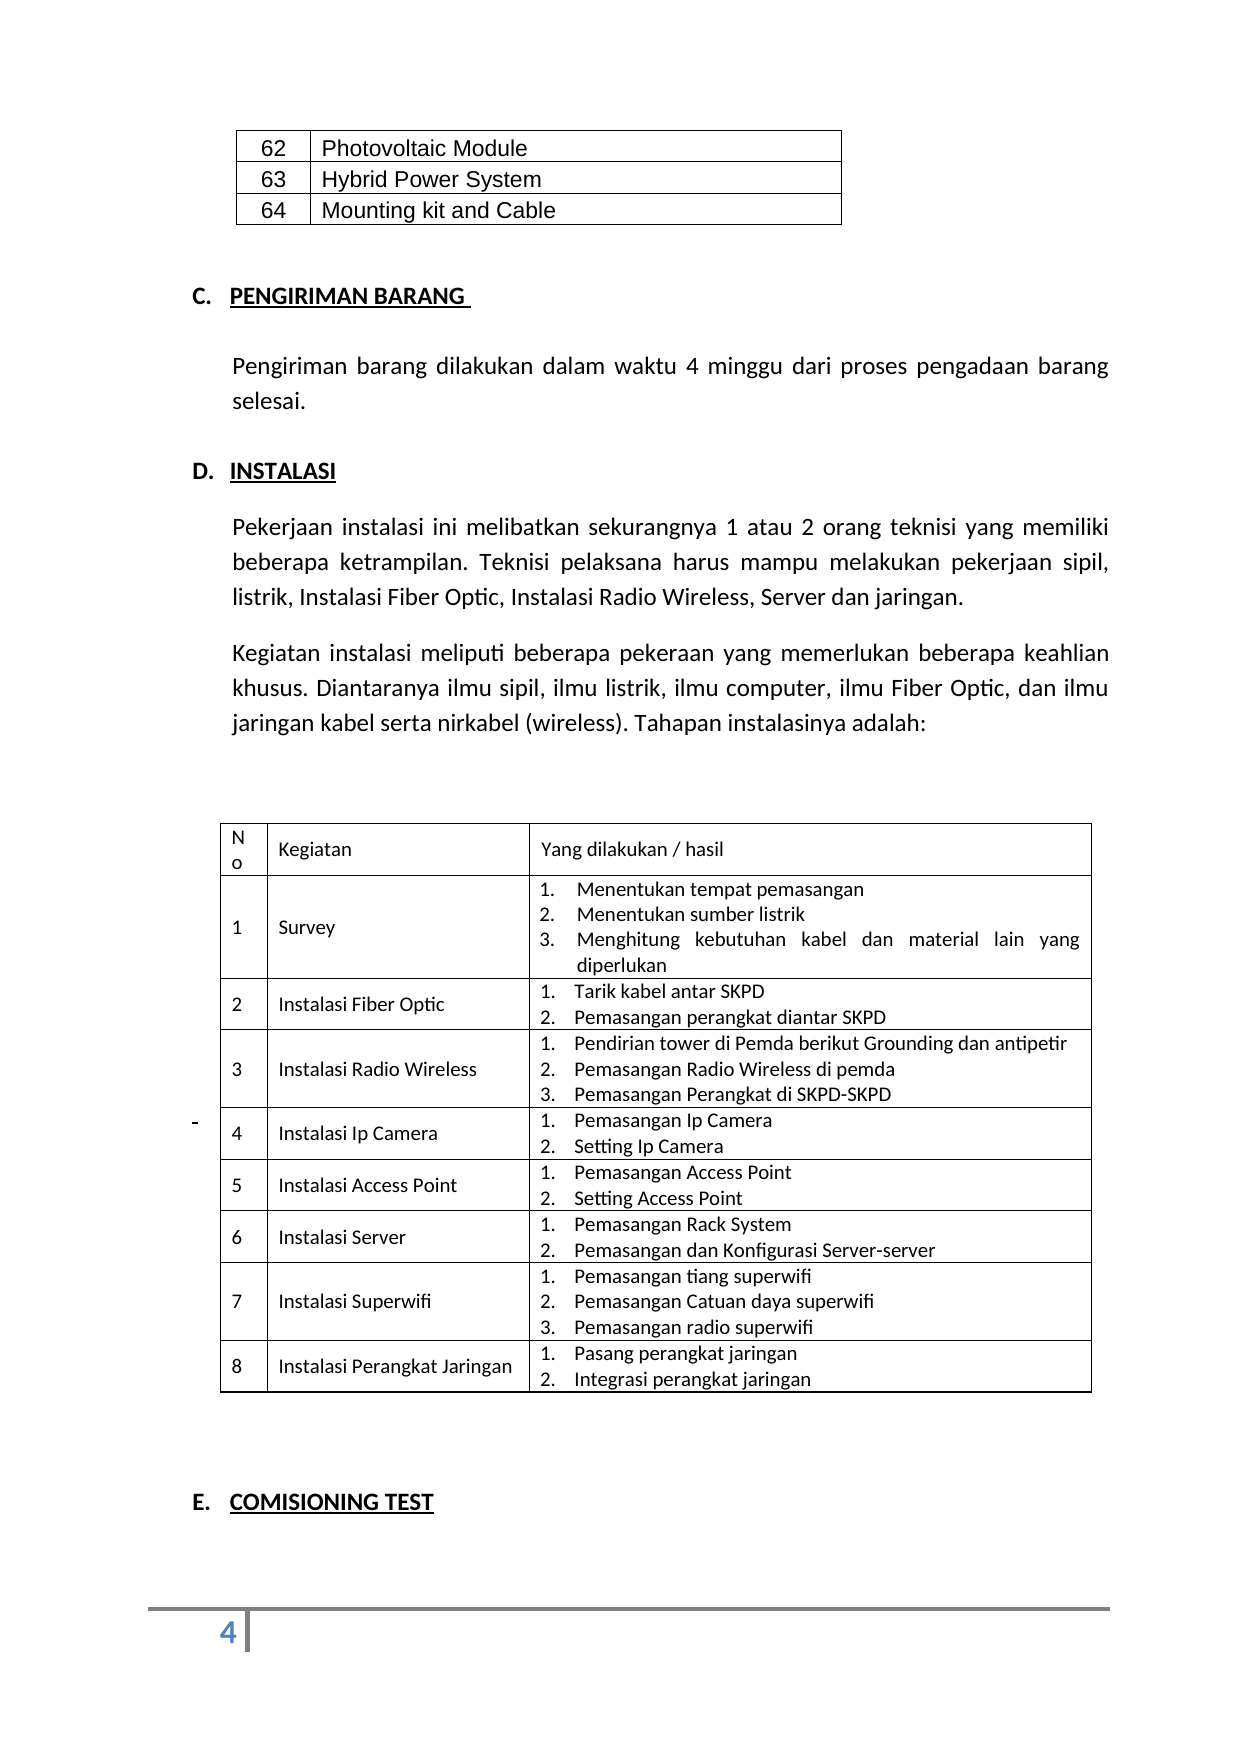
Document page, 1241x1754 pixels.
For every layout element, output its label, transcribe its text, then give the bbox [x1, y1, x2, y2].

list COMISIONING TEST [192, 1486, 1110, 1517]
table_cell Instalasi Server [268, 1211, 529, 1262]
table_cell Photovoltaic Module [311, 131, 841, 161]
list PENGIRIMAN BARANG [192, 281, 1110, 311]
table_header No [221, 824, 267, 875]
table_cell 7 [221, 1263, 267, 1339]
table_cell 63 [237, 162, 310, 192]
table_cell Pemasangan Ip Camera Setting Ip Camera [530, 1108, 1091, 1158]
table_cell Instalasi Radio Wireless [268, 1030, 529, 1107]
table_cell 1 [221, 876, 267, 977]
table_cell Survey [268, 876, 529, 977]
text Kegiatan instalasi meliputi beberapa pekeraan yang memerlukan beberapa keahlian khusus. Diantaranya ilmu sipil, ilmu listrik, ilmu computer, ilmu Fiber Optic, dan ilmu jaringan kabel serta nirkabel (wireless). Tahapan instalasinya adalah: [232, 637, 1110, 738]
table_cell Pemasangan Access Point Setting Access Point [530, 1160, 1091, 1210]
table_cell 6 [221, 1211, 267, 1262]
table_cell 64 [237, 194, 310, 224]
table_cell 3 [221, 1030, 267, 1107]
table_cell 8 [221, 1341, 267, 1391]
table_cell 62 [237, 131, 310, 161]
list Pengiriman barang dilakukan dalam waktu 4 minggu dari proses pengadaan barang selesai. [232, 351, 1110, 416]
table_cell 4 [221, 1108, 267, 1158]
table_cell Hybrid Power System [311, 162, 841, 192]
table_cell Pasang perangkat jaringan Integrasi perangkat jaringan [530, 1341, 1091, 1391]
table_cell 5 [221, 1160, 267, 1210]
table_cell Instalasi Perangkat Jaringan [268, 1341, 529, 1391]
table_header Yang dilakukan / hasil [530, 824, 1091, 875]
table_cell Menentukan tempat pemasangan Menentukan sumber listrik Menghitung kebutuhan kabel dan material lain yang diperlukan [530, 876, 1091, 977]
table_header Kegiatan [268, 824, 529, 875]
table_cell Pemasangan tiang superwifi Pemasangan Catuan daya superwifi Pemasangan radio superwifi [530, 1263, 1091, 1339]
table_cell Instalasi Fiber Optic [268, 979, 529, 1029]
table_cell Instalasi Superwifi [268, 1263, 529, 1339]
table_cell Pemasangan Rack System Pemasangan dan Konfigurasi Server-server [530, 1211, 1091, 1262]
table_cell Instalasi Access Point [268, 1160, 529, 1210]
table_cell 2 [221, 979, 267, 1029]
list INSTALASI [192, 456, 1110, 486]
table_cell Instalasi Ip Camera [268, 1108, 529, 1158]
text Pekerjaan instalasi ini melibatkan sekurangnya 1 atau 2 orang teknisi yang memiliki beberapa ketrampilan. Teknisi pelaksana harus mampu melakukan pekerjaan sipil, listrik, Instalasi Fiber Optic, Instalasi Radio Wireless, Server dan jaringan. [232, 511, 1110, 612]
table_cell Tarik kabel antar SKPD Pemasangan perangkat diantar SKPD [530, 979, 1091, 1029]
table_cell Mounting kit and Cable [311, 194, 841, 224]
table_cell Pendirian tower di Pemda berikut Grounding dan antipetir Pemasangan Radio Wireless di pemda Pemasangan Perangkat di SKPD-SKPD [530, 1030, 1091, 1107]
